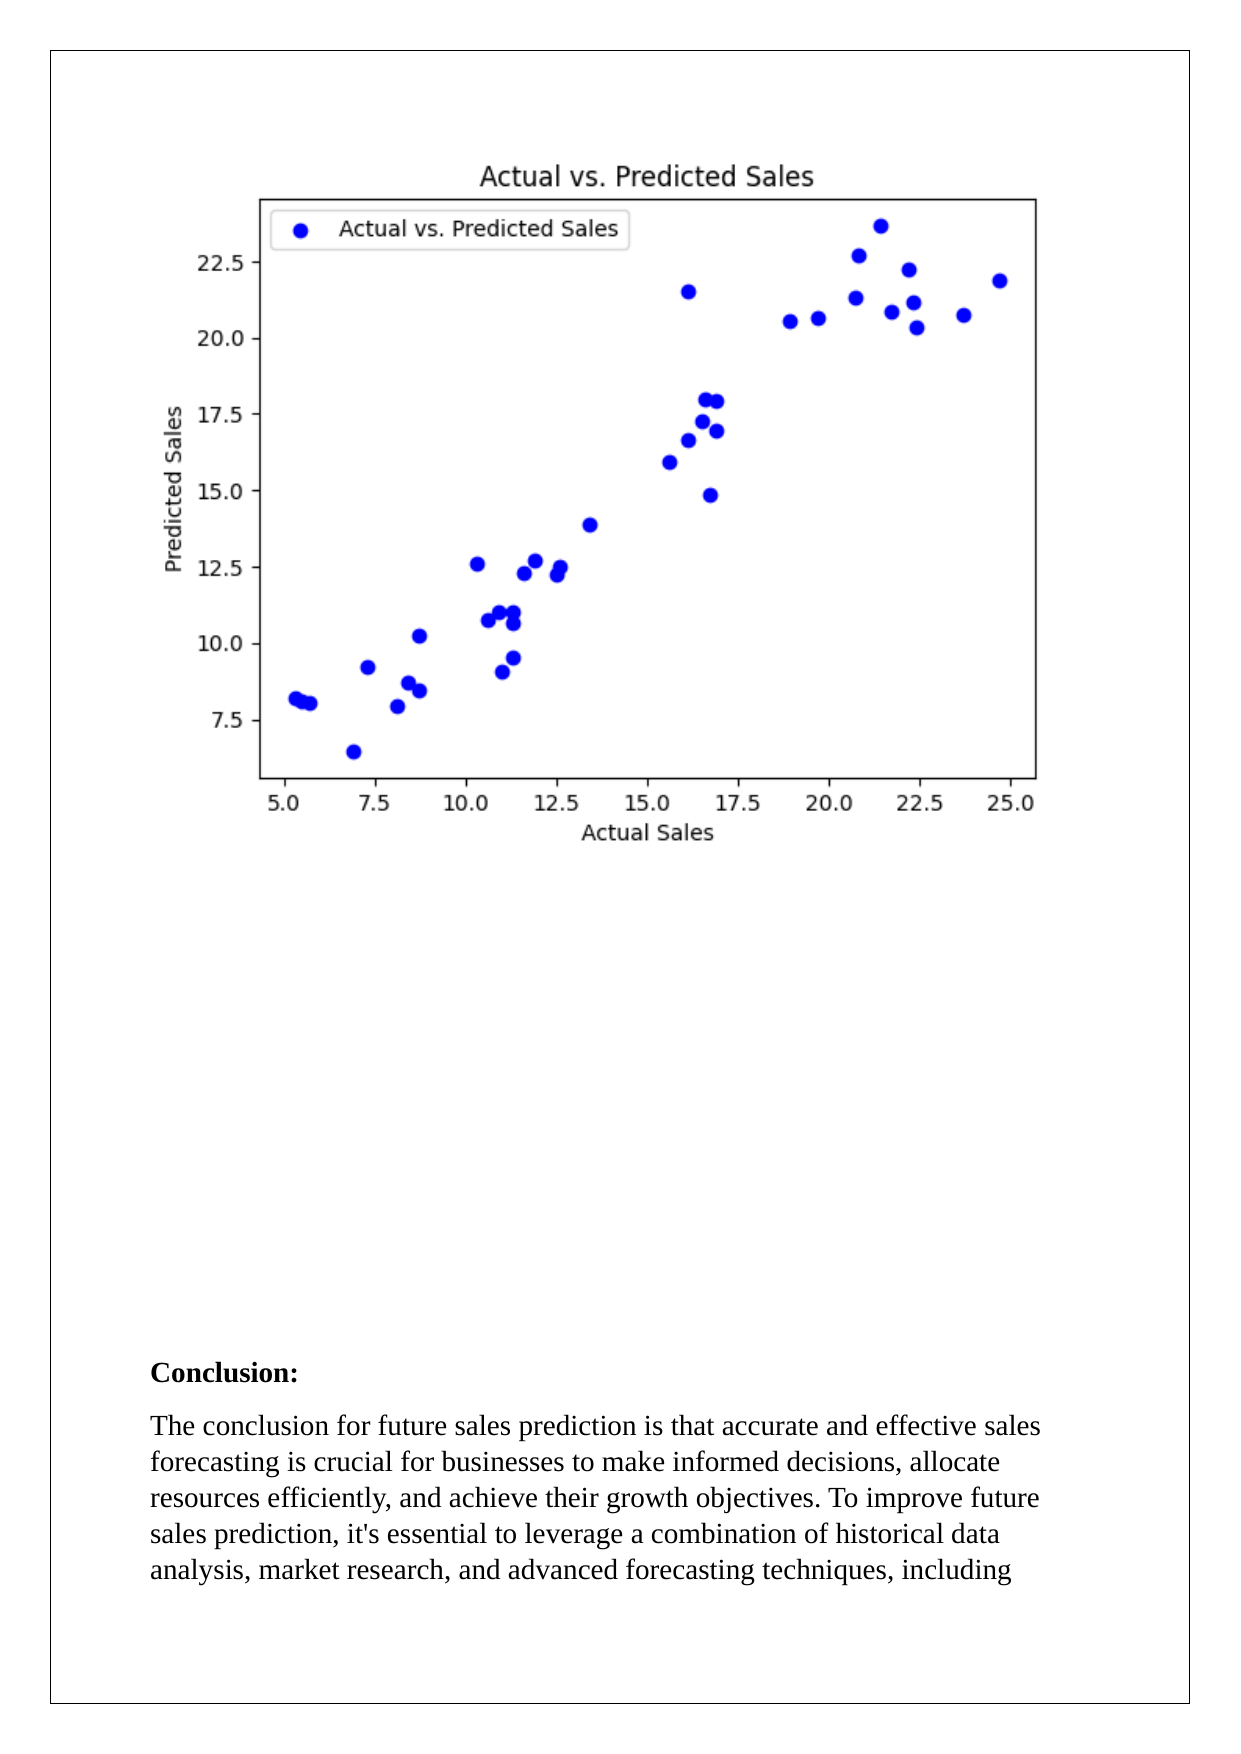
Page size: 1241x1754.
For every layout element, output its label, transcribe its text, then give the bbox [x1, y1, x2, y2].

picture [150, 150, 1050, 861]
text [150, 1408, 1090, 1586]
text Conclusion: [150, 1355, 1090, 1389]
